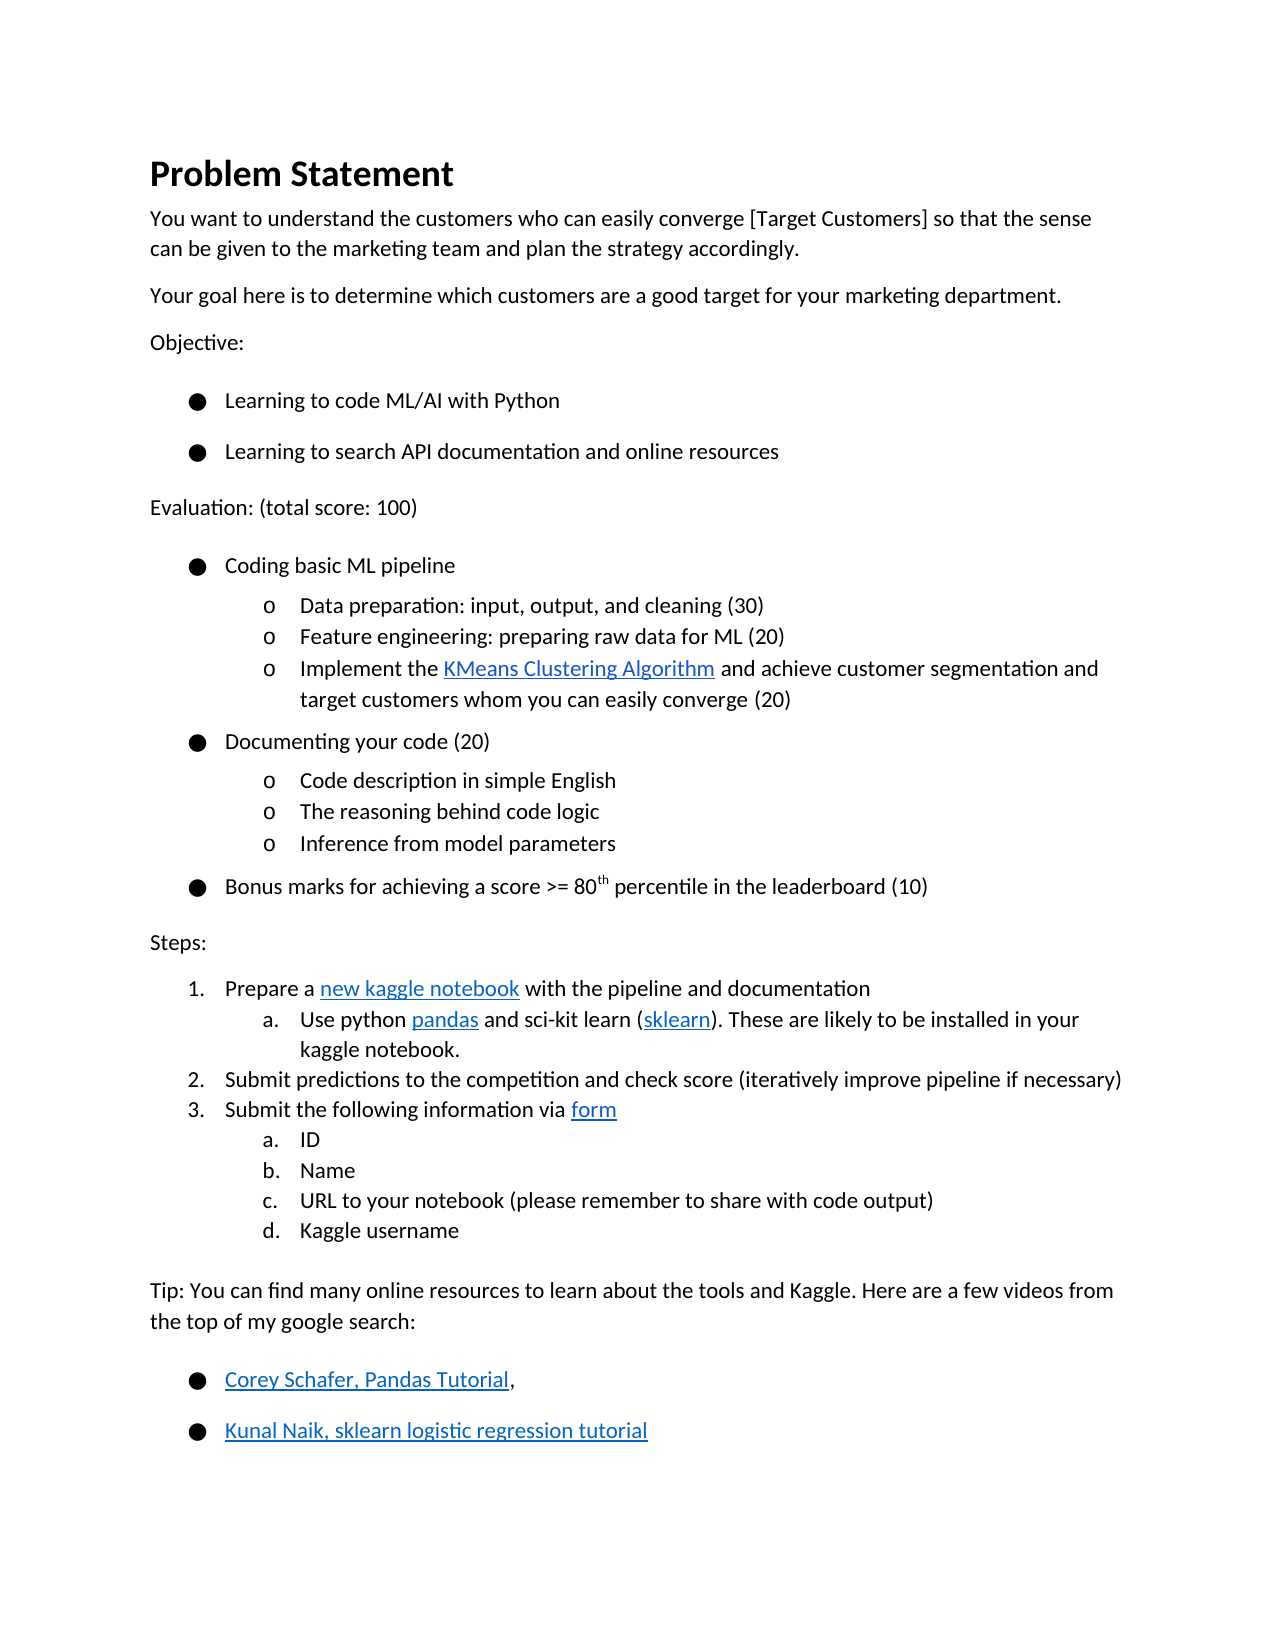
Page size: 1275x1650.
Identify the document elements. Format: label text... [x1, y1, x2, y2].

list Coding basic ML pipeline [187, 540, 1125, 587]
list Documenting your code (20) [187, 715, 1125, 762]
list Learning to search API documentation and online resources [187, 426, 1125, 473]
text Your goal here is to determine which customers are a good target for your marketing department. [150, 281, 1125, 309]
list Data preparation: input, output, and cleaning (30) [262, 591, 1125, 620]
text Objective: [150, 328, 1125, 356]
text Steps: [150, 928, 1125, 956]
list Prepare a new kaggle notebook with the pipeline and documentation [187, 974, 1125, 1003]
list Use python pandas and sci-kit learn (sklearn). These are likely to be installed in your kaggle notebook. [262, 1005, 1125, 1063]
text Evaluation: (total score: 100) [150, 493, 1125, 521]
list Submit the following information via form [187, 1095, 1125, 1123]
list Learning to code ML/AI with Python [187, 375, 1125, 422]
text Tip: You can find many online resources to learn about the tools and Kaggle. Here are a few videos from the top of my google search: [150, 1277, 1125, 1335]
list The reasoning behind code logic [262, 797, 1125, 827]
text You want to understand the customers who can easily converge [Target Customers] so that the sense can be given to the marketing team and plan the strategy accordingly. [150, 204, 1125, 262]
list Kunal Naik, sklearn logistic regression tutorial [187, 1404, 1125, 1451]
list Code description in simple English [262, 766, 1125, 795]
list Inference from model parameters [262, 829, 1125, 858]
list Submit predictions to the competition and check score (iteratively improve pipeline if necessary) [187, 1065, 1125, 1093]
list Kaggle username [262, 1216, 1125, 1244]
list URL to your notebook (please remember to share with code output) [262, 1186, 1125, 1214]
list Corey Schafer, Pandas Tutorial, [187, 1354, 1125, 1401]
list Feature engineering: preparing raw data for ML (20) [262, 622, 1125, 651]
list Name [262, 1156, 1125, 1184]
list ID [262, 1126, 1125, 1154]
subtitle Problem Statement [150, 150, 1125, 196]
list Implement the KMeans Clustering Algorithm and achieve customer segmentation and target customers whom you can easily converge (20) [262, 654, 1125, 713]
list Bonus marks for achieving a score >= 80th percentile in the leaderboard (10) [187, 860, 1125, 907]
